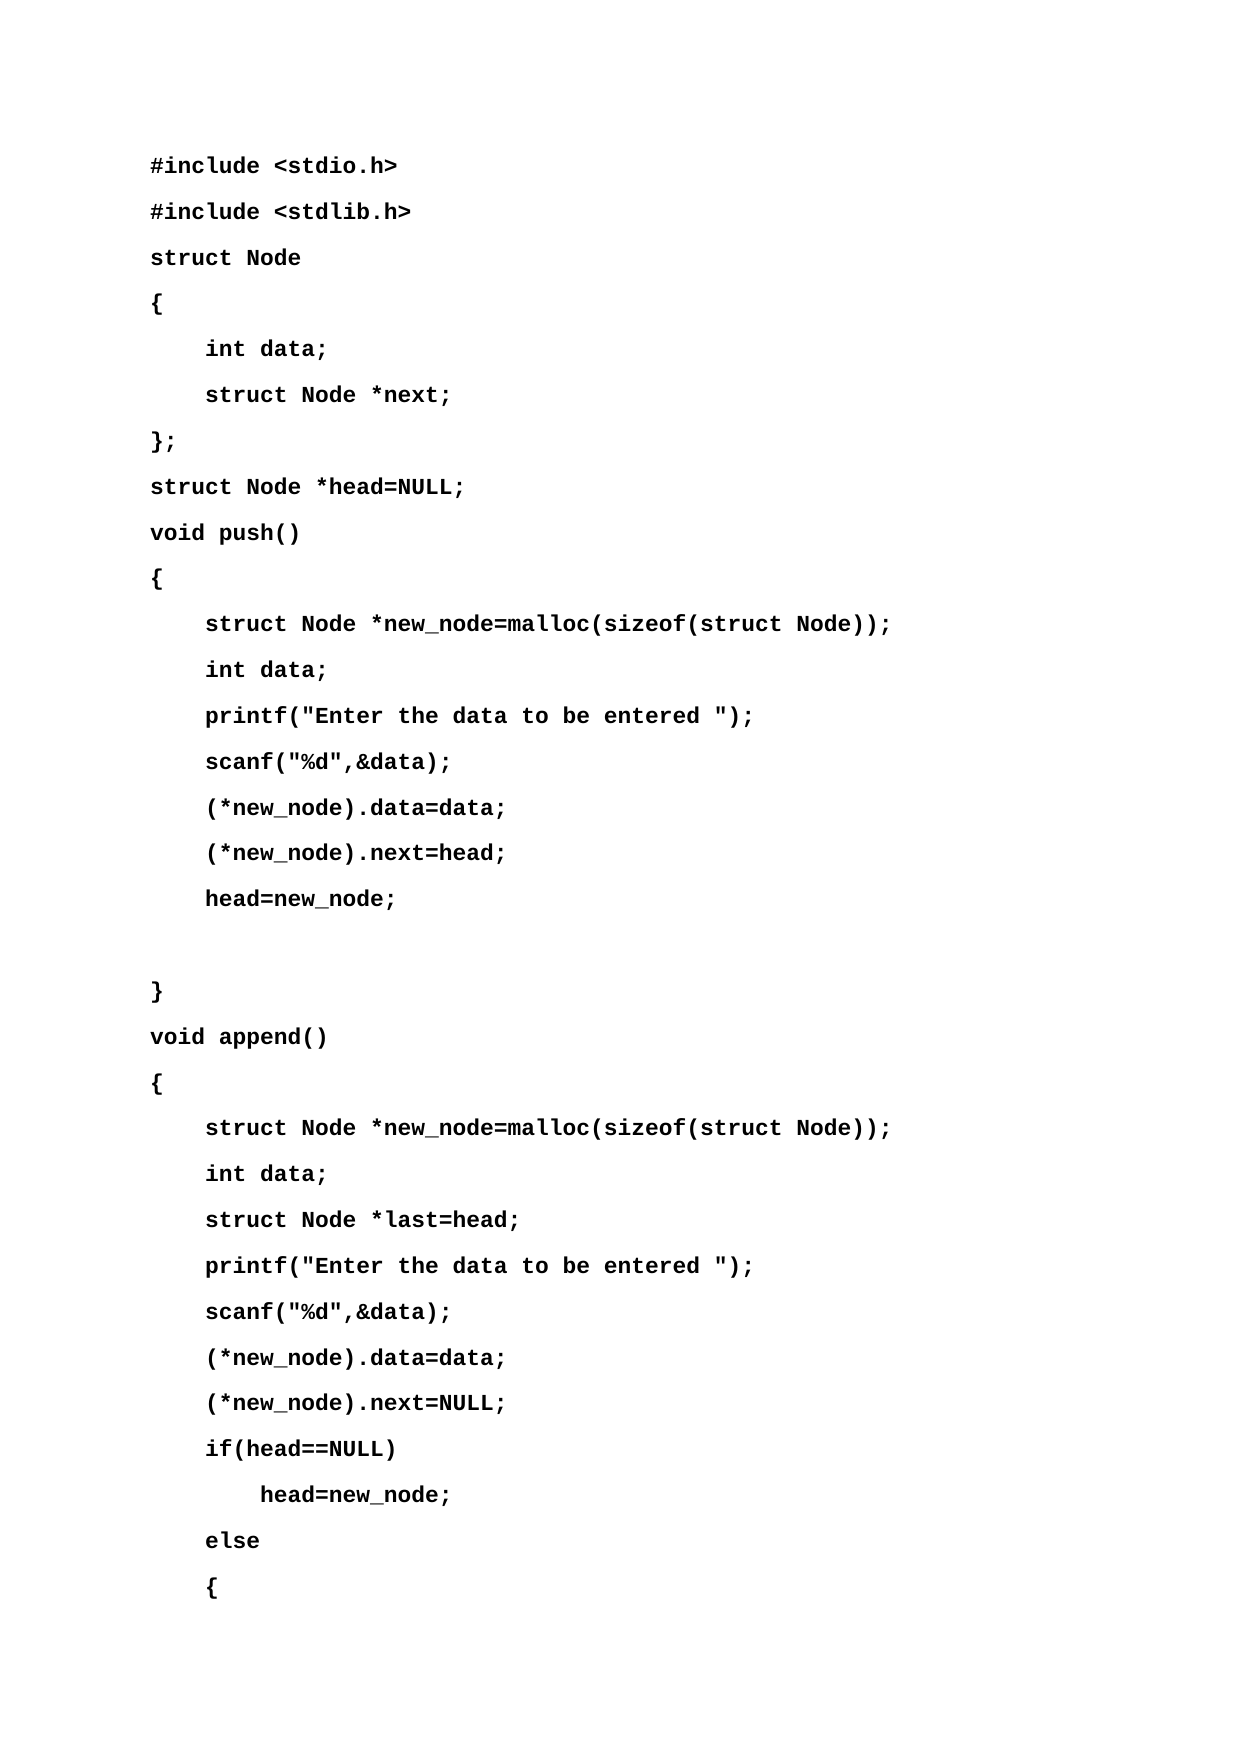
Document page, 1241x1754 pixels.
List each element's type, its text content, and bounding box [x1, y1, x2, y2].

text int data; [150, 654, 1090, 683]
text else [150, 1525, 1090, 1554]
text { [150, 1067, 1090, 1096]
text int data; [150, 333, 1090, 362]
text printf("Enter the data to be entered "); [150, 700, 1090, 729]
text void append() [150, 1021, 1090, 1050]
text head=new_node; [150, 883, 1090, 912]
text struct Node *next; [150, 379, 1090, 408]
text { [150, 287, 1090, 317]
text void push() [150, 517, 1090, 546]
text head=new_node; [150, 1479, 1090, 1508]
text printf("Enter the data to be entered "); [150, 1250, 1090, 1279]
text struct Node *last=head; [150, 1204, 1090, 1233]
text if(head==NULL) [150, 1433, 1090, 1462]
text struct Node *new_node=malloc(sizeof(struct Node)); [150, 608, 1090, 637]
text scanf("%d",&data); [150, 746, 1090, 775]
text }; [150, 425, 1090, 454]
text #include <stdio.h> [150, 150, 1090, 179]
text struct Node *new_node=malloc(sizeof(struct Node)); [150, 1112, 1090, 1142]
text { [150, 1571, 1090, 1600]
text struct Node [150, 242, 1090, 271]
text struct Node *head=NULL; [150, 471, 1090, 500]
text } [150, 975, 1090, 1004]
text scanf("%d",&data); [150, 1296, 1090, 1325]
text (*new_node).next=NULL; [150, 1387, 1090, 1417]
text (*new_node).data=data; [150, 792, 1090, 821]
text int data; [150, 1158, 1090, 1187]
text (*new_node).data=data; [150, 1342, 1090, 1371]
text #include <stdlib.h> [150, 196, 1090, 225]
text { [150, 562, 1090, 592]
text (*new_node).next=head; [150, 837, 1090, 867]
